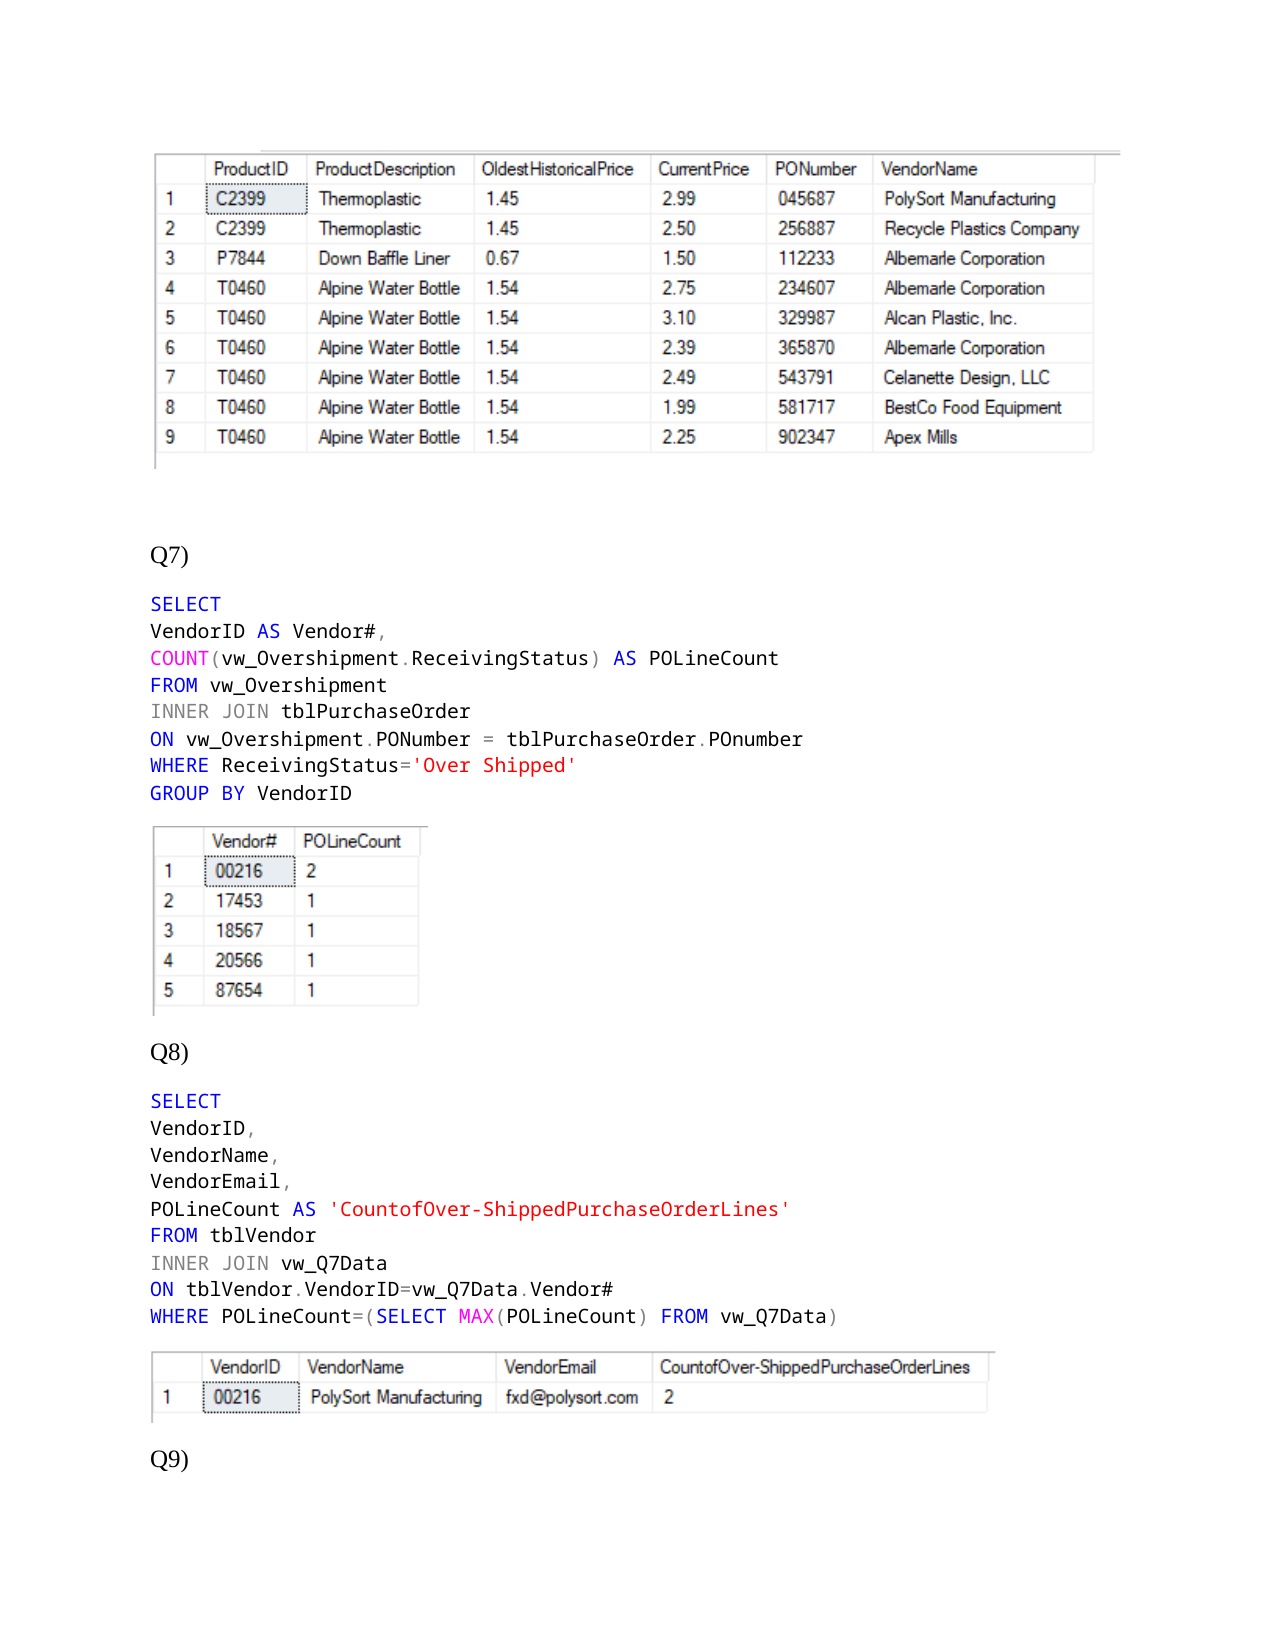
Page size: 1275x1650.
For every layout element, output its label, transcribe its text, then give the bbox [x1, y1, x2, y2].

text SELECT [150, 590, 1125, 617]
picture [150, 1350, 996, 1423]
text FROM vw_Overshipment [150, 671, 1125, 698]
text ON tblVendor.VendorID=vw_Q7Data.Vendor# [150, 1276, 1125, 1303]
text Q9) [150, 1444, 1125, 1473]
text Q8) [150, 1037, 1125, 1066]
text VendorID AS Vendor#, [150, 617, 1125, 644]
text VendorEmail, [150, 1168, 1125, 1195]
text VendorID, [150, 1114, 1125, 1141]
text VendorName, [150, 1141, 1125, 1168]
text WHERE POLineCount=(SELECT MAX(POLineCount) FROM vw_Q7Data) [150, 1303, 1125, 1330]
text GROUP BY VendorID [150, 779, 1125, 806]
text POLineCount AS 'CountofOver-ShippedPurchaseOrderLines' [150, 1195, 1125, 1222]
text COUNT(vw_Overshipment.ReceivingStatus) AS POLineCount [150, 644, 1125, 671]
text FROM tblVendor [150, 1222, 1125, 1249]
picture [150, 826, 429, 1016]
text Q7) [150, 540, 1125, 569]
text SELECT [150, 1087, 1125, 1114]
picture [150, 150, 1121, 469]
text INNER JOIN tblPurchaseOrder [150, 698, 1125, 725]
text WHERE ReceivingStatus='Over Shipped' [150, 752, 1125, 779]
text INNER JOIN vw_Q7Data [150, 1249, 1125, 1276]
text ON vw_Overshipment.PONumber = tblPurchaseOrder.POnumber [150, 725, 1125, 752]
